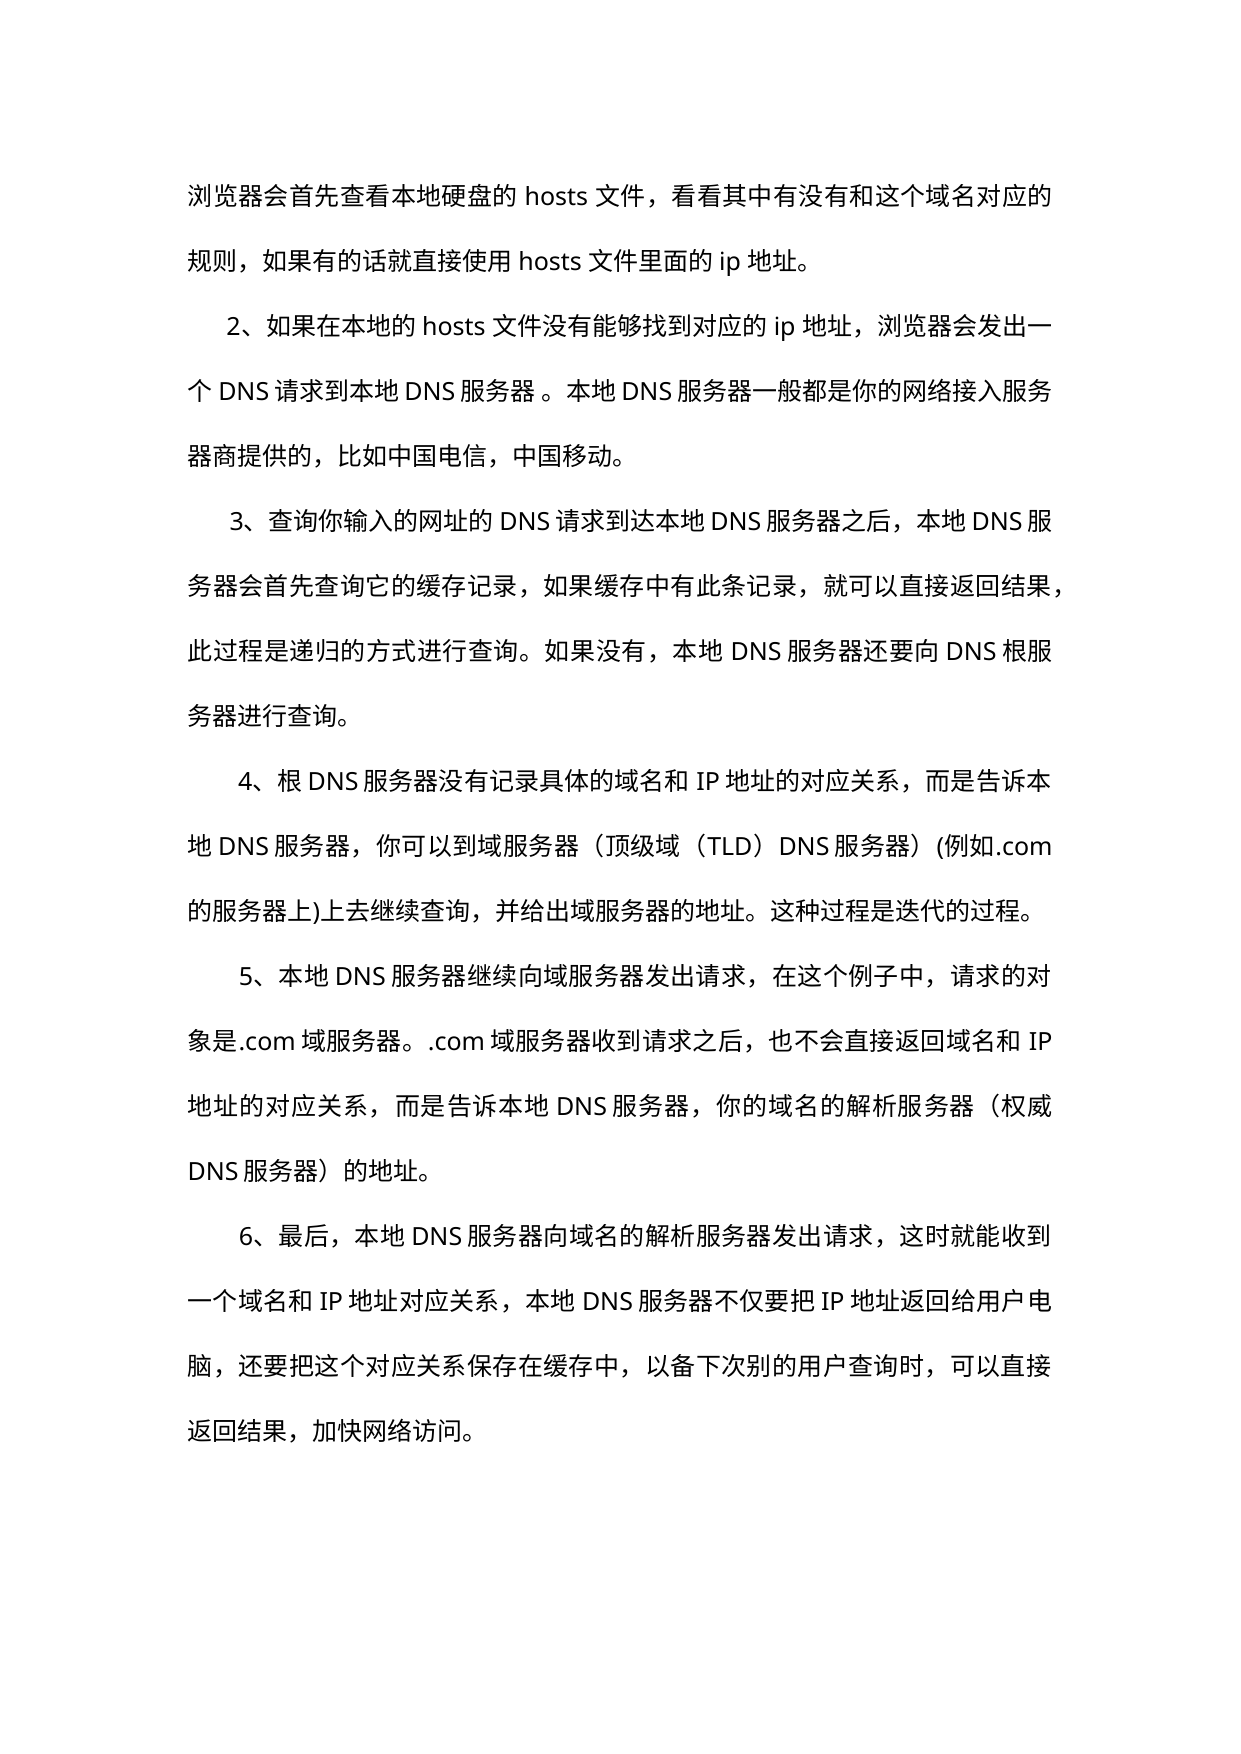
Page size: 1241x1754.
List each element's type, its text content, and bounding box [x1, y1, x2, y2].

text 5、本地DNS服务器继续向域服务器发出请求，在这个例子中，请求的对象是.com域服务器。.com域服务器收到请求之后，也不会直接返回域名和IP地址的对应关系，而是告诉本地DNS服务器，你的域名的解析服务器（权威DNS服务器）的地址。 [187, 942, 1053, 1202]
text 3、查询你输入的网址的DNS请求到达本地DNS服务器之后，本地DNS服务器会首先查询它的缓存记录，如果缓存中有此条记录，就可以直接返回结果，此过程是递归的方式进行查询。如果没有，本地DNS服务器还要向DNS根服务器进行查询。 [187, 487, 1053, 747]
text 6、最后，本地DNS服务器向域名的解析服务器发出请求，这时就能收到一个域名和IP地址对应关系，本地DNS服务器不仅要把IP地址返回给用户电脑，还要把这个对应关系保存在缓存中，以备下次别的用户查询时，可以直接返回结果，加快网络访问。 [187, 1202, 1053, 1462]
text 4、根DNS服务器没有记录具体的域名和IP地址的对应关系，而是告诉本地DNS服务器，你可以到域服务器（顶级域（TLD）DNS服务器）(例如.com的服务器上)上去继续查询，并给出域服务器的地址。这种过程是迭代的过程。 [187, 747, 1053, 942]
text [187, 162, 1053, 292]
text 2、如果在本地的 hosts 文件没有能够找到对应的 ip 地址，浏览器会发出一个 DNS请求到本地DNS服务器 。本地DNS服务器一般都是你的网络接入服务器商提供的，比如中国电信，中国移动。 [187, 292, 1053, 487]
